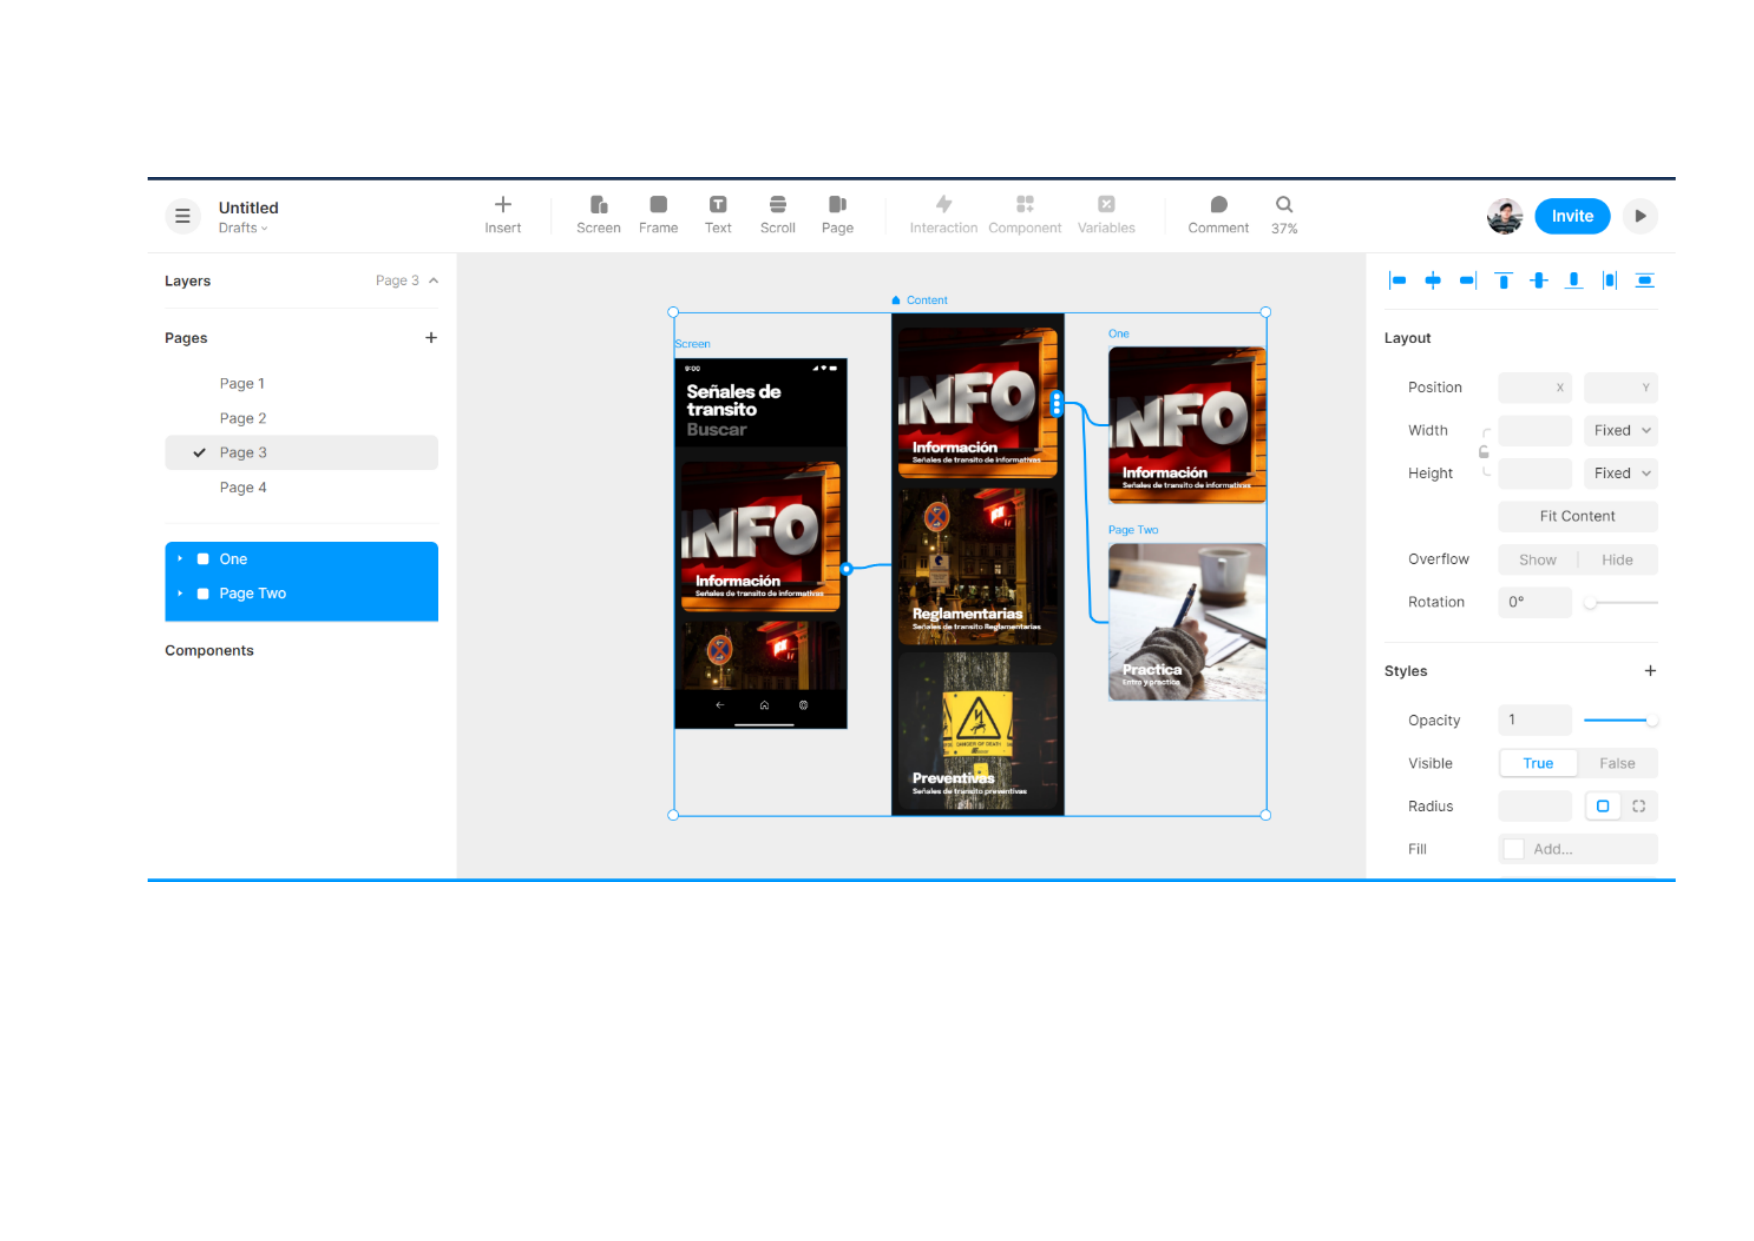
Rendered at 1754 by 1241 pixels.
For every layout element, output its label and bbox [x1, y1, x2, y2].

picture [147, 177, 1676, 882]
